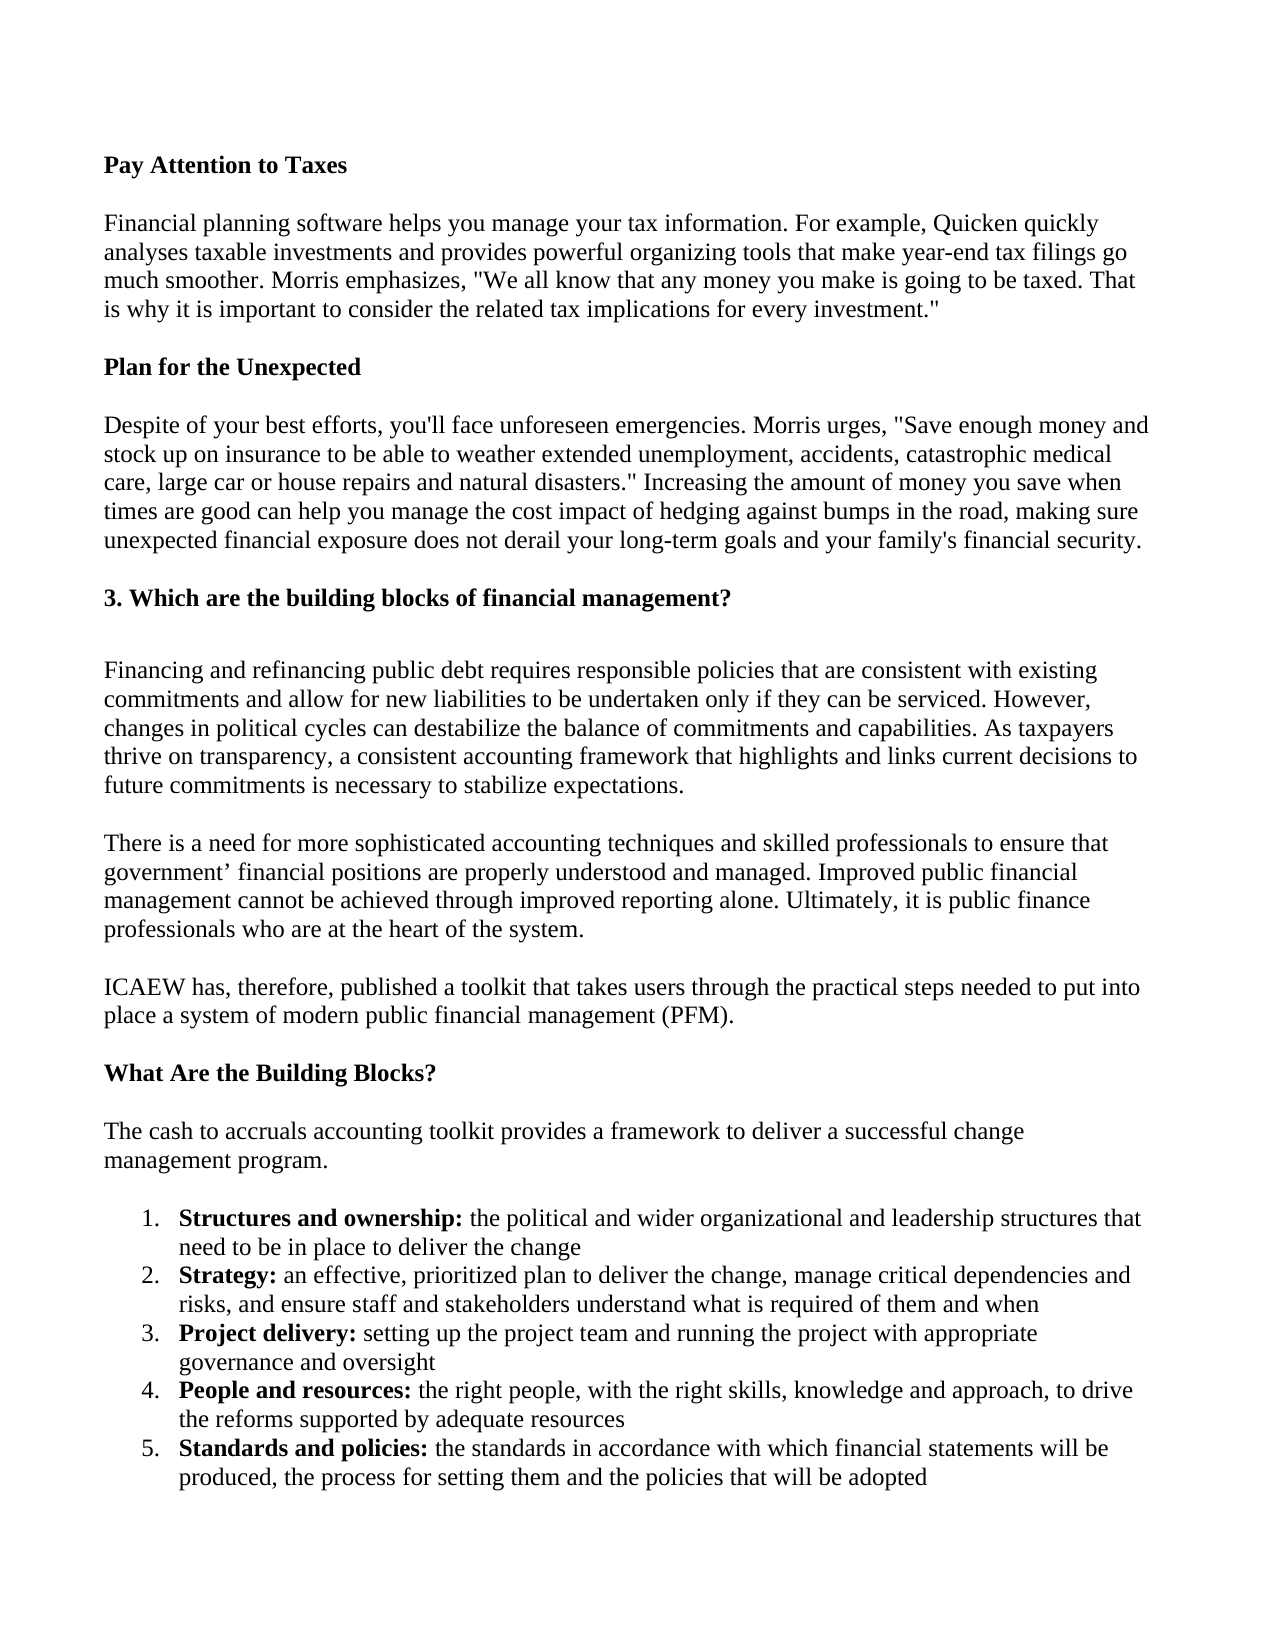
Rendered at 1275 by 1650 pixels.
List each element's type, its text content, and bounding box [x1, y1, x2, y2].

text The cash to accruals accounting toolkit provides a framework to deliver a successful change management program. [103, 1116, 1152, 1174]
text There is a need for more sophisticated accounting techniques and skilled professionals to ensure that government’ financial positions are properly understood and managed. Improved public financial management cannot be achieved through improved reporting alone. Ultimately, it is public finance professionals who are at the heart of the system. ICAEW has, therefore, published a toolkit that takes users through the practical steps needed to put into place a system of modern public financial management (PFM). [103, 828, 1152, 1029]
subtitle Plan for the Unexpected [103, 352, 1152, 381]
list Strategy: an effective, prioritized plan to deliver the change, manage critical dependencies and risks, and ensure staff and stakeholders understand what is required of them and when [141, 1261, 1152, 1318]
text Financial planning software helps you manage your tax information. For example, Quicken quickly analyses taxable investments and provides powerful organizing tools that make year-end tax filings go much smoother. Morris emphasizes, "We all know that any money you make is going to be taxed. That is why it is important to consider the related tax implications for every investment." [103, 208, 1152, 323]
text Despite of your best efforts, you'll face unforeseen emergencies. Morris urges, "Save enough money and stock up on insurance to be able to weather extended unemployment, accidents, catastrophic medical care, large car or house repairs and natural disasters." Increasing the amount of money you save when times are good can help you manage the cost impact of hedging against bumps in the road, making sure unexpected financial exposure does not derail your long-term goals and your family's financial security. [103, 410, 1152, 554]
list People and resources: the right people, with the right skills, knowledge and approach, to drive the reforms supported by adequate resources [141, 1376, 1152, 1433]
text What Are the Building Blocks? [103, 1058, 1152, 1087]
text Financing and refinancing public debt requires responsible policies that are consistent with existing commitments and allow for new liabilities to be undertaken only if they can be serviced. However, changes in political cycles can destabilize the balance of commitments and capabilities. As taxpayers thrive on transparency, a consistent accounting framework that highlights and links current decisions to future commitments is necessary to stabilize expectations. [103, 655, 1152, 799]
list Project delivery: setting up the project team and running the project with appropriate governance and oversight [141, 1318, 1152, 1376]
text 3. Which are the building blocks of financial management? [103, 583, 1152, 612]
list Structures and ownership: the political and wider organizational and leadership structures that need to be in place to deliver the change [141, 1203, 1152, 1261]
subtitle Pay Attention to Taxes [103, 150, 1152, 179]
list Standards and policies: the standards in accordance with which financial statements will be produced, the process for setting them and the policies that will be adopted [141, 1433, 1152, 1491]
